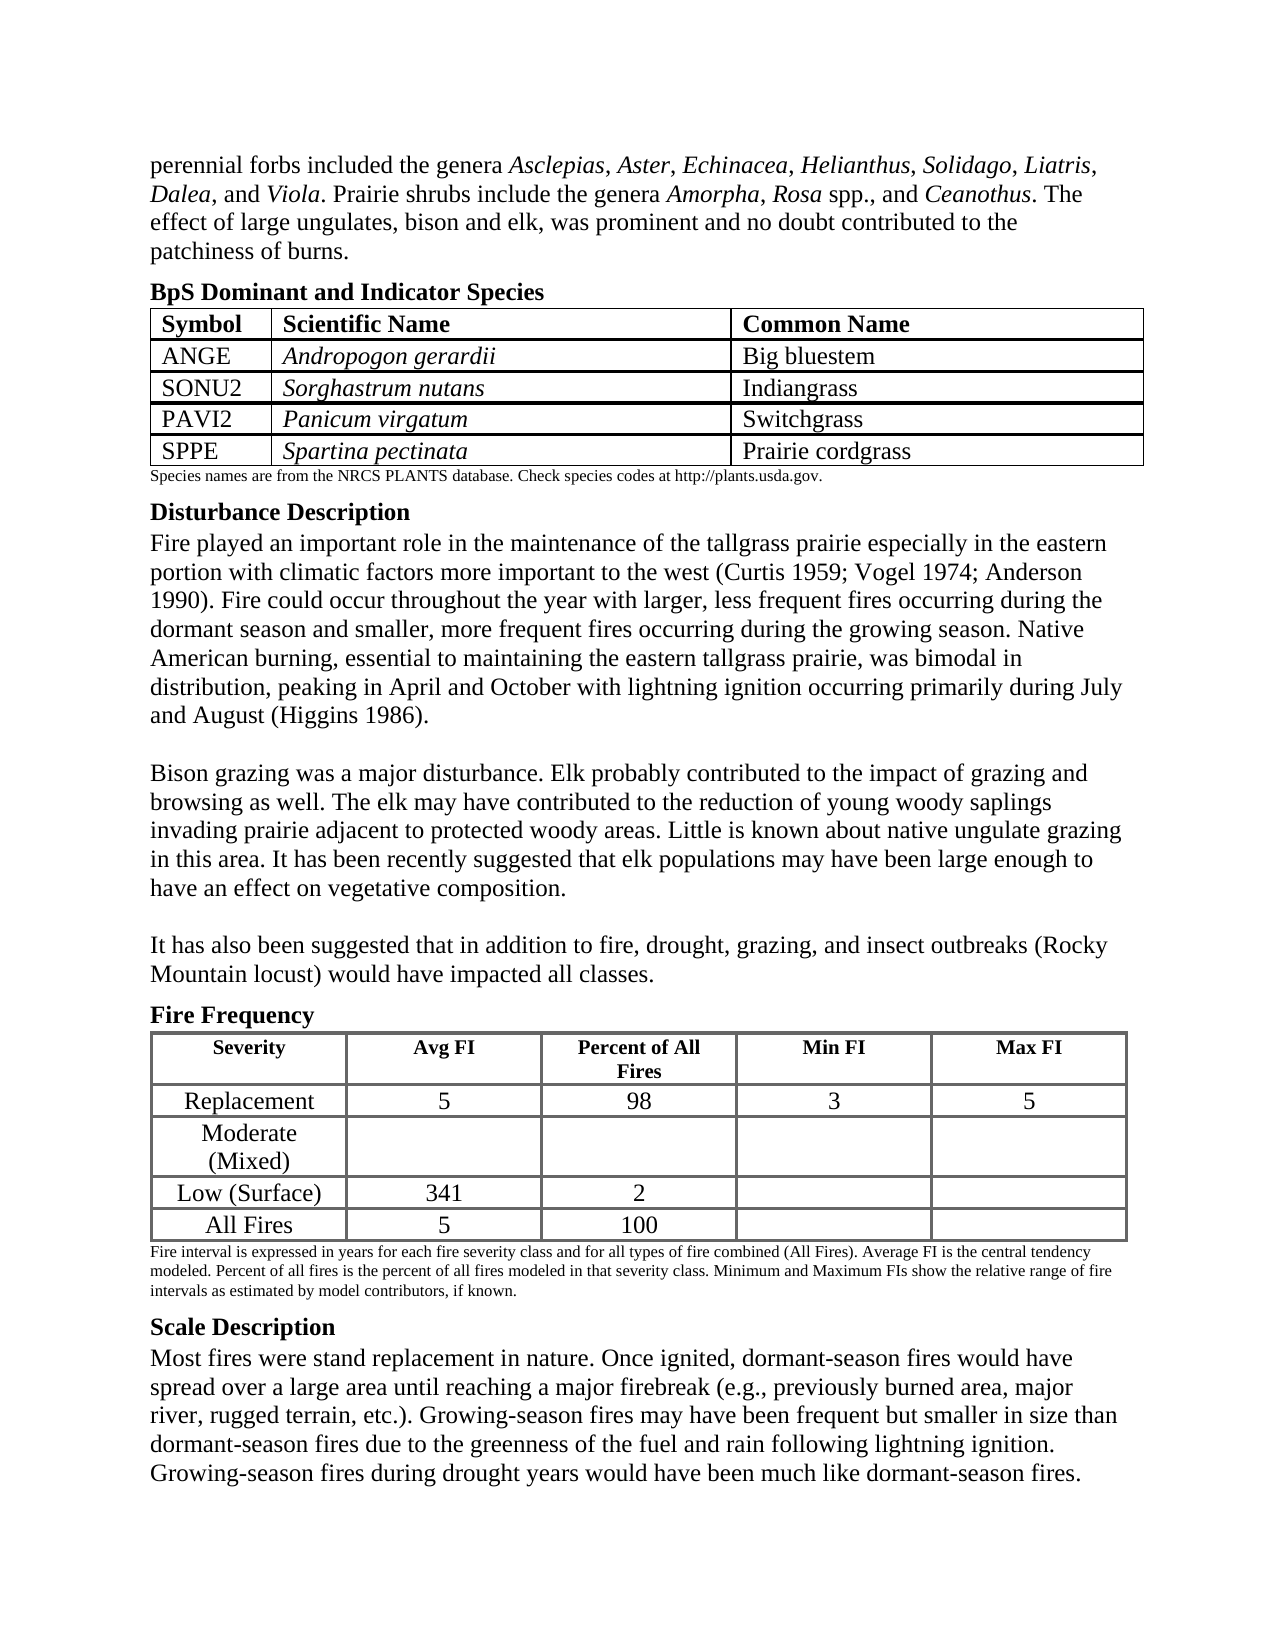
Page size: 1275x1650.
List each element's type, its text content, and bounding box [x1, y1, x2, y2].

table_header Common Name [732, 309, 1143, 338]
text Species names are from the NRCS PLANTS database. Check species codes at http://plants.usda.gov. [150, 466, 1125, 485]
text Bison grazing was a major disturbance. Elk probably contributed to the impact of grazing and browsing as well. The elk may have contributed to the reduction of young woody saplings invading prairie adjacent to protected woody areas. Little is known about native ungulate grazing in this area. It has been recently suggested that elk populations may have been large enough to have an effect on vegetative composition. [150, 758, 1125, 902]
table_cell Andropogon gerardii [272, 341, 730, 369]
text Scale Description [150, 1312, 1125, 1341]
table_header Max FI [933, 1035, 1125, 1083]
table_cell 5 [348, 1086, 540, 1114]
table_cell [738, 1178, 930, 1207]
text Fire Frequency [150, 1001, 1125, 1029]
table_cell [933, 1178, 1125, 1207]
table_header Percent of All Fires [543, 1035, 735, 1083]
text Fire interval is expressed in years for each fire severity class and for all types of fire combined (All Fires). Average FI is the central tendency modeled. Percent of all fires is the percent of all fires modeled in that severity class. Minimum and Maximum FIs show the relative range of fire intervals as estimated by model contributors, if known. [150, 1242, 1125, 1299]
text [150, 1343, 1125, 1487]
table_cell Indiangrass [732, 373, 1143, 401]
table_cell SONU2 [151, 373, 271, 401]
table_cell [738, 1210, 930, 1239]
table_cell Panicum virgatum [272, 405, 730, 433]
table_cell Prairie cordgrass [732, 436, 1143, 465]
table_cell [933, 1210, 1125, 1239]
text Disturbance Description [150, 497, 1125, 526]
text Fire played an important role in the maintenance of the tallgrass prairie especially in the eastern portion with climatic factors more important to the west (Curtis 1959; Vogel 1974; Anderson 1990). Fire could occur throughout the year with larger, less frequent fires occurring during the dormant season and smaller, more frequent fires occurring during the growing season. Native American burning, essential to maintaining the eastern tallgrass prairie, was bimodal in distribution, peaking in April and October with lightning ignition occurring primarily during July and August (Higgins 1986). [150, 528, 1125, 729]
table_cell 100 [543, 1210, 735, 1239]
table_cell Spartina pectinata [272, 436, 730, 465]
table_cell SPPE [151, 436, 271, 465]
table_cell Moderate (Mixed) [153, 1118, 345, 1175]
table_cell Replacement [153, 1086, 345, 1114]
table_header Avg FI [348, 1035, 540, 1083]
text It has also been suggested that in addition to fire, drought, grazing, and insect outbreaks (Rocky Mountain locust) would have impacted all classes. [150, 931, 1125, 988]
table_cell ANGE [151, 341, 271, 369]
table_cell [543, 1118, 735, 1175]
table_cell [933, 1118, 1125, 1175]
table_header Min FI [738, 1035, 930, 1083]
table_cell 5 [933, 1086, 1125, 1114]
table_header Severity [153, 1035, 345, 1083]
table_cell 98 [543, 1086, 735, 1114]
table_cell 5 [348, 1210, 540, 1239]
table_cell [738, 1118, 930, 1175]
table_cell Low (Surface) [153, 1178, 345, 1207]
table_cell 3 [738, 1086, 930, 1114]
table_header Symbol [151, 309, 271, 338]
table_cell 341 [348, 1178, 540, 1207]
text BpS Dominant and Indicator Species [150, 277, 1125, 306]
table_cell Switchgrass [732, 405, 1143, 433]
table_cell [348, 1118, 540, 1175]
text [150, 150, 1125, 265]
table_cell All Fires [153, 1210, 345, 1239]
table_cell Sorghastrum nutans [272, 373, 730, 401]
table_cell PAVI2 [151, 405, 271, 433]
table_header Scientific Name [272, 309, 730, 338]
table_cell 2 [543, 1178, 735, 1207]
table_cell Big bluestem [732, 341, 1143, 369]
